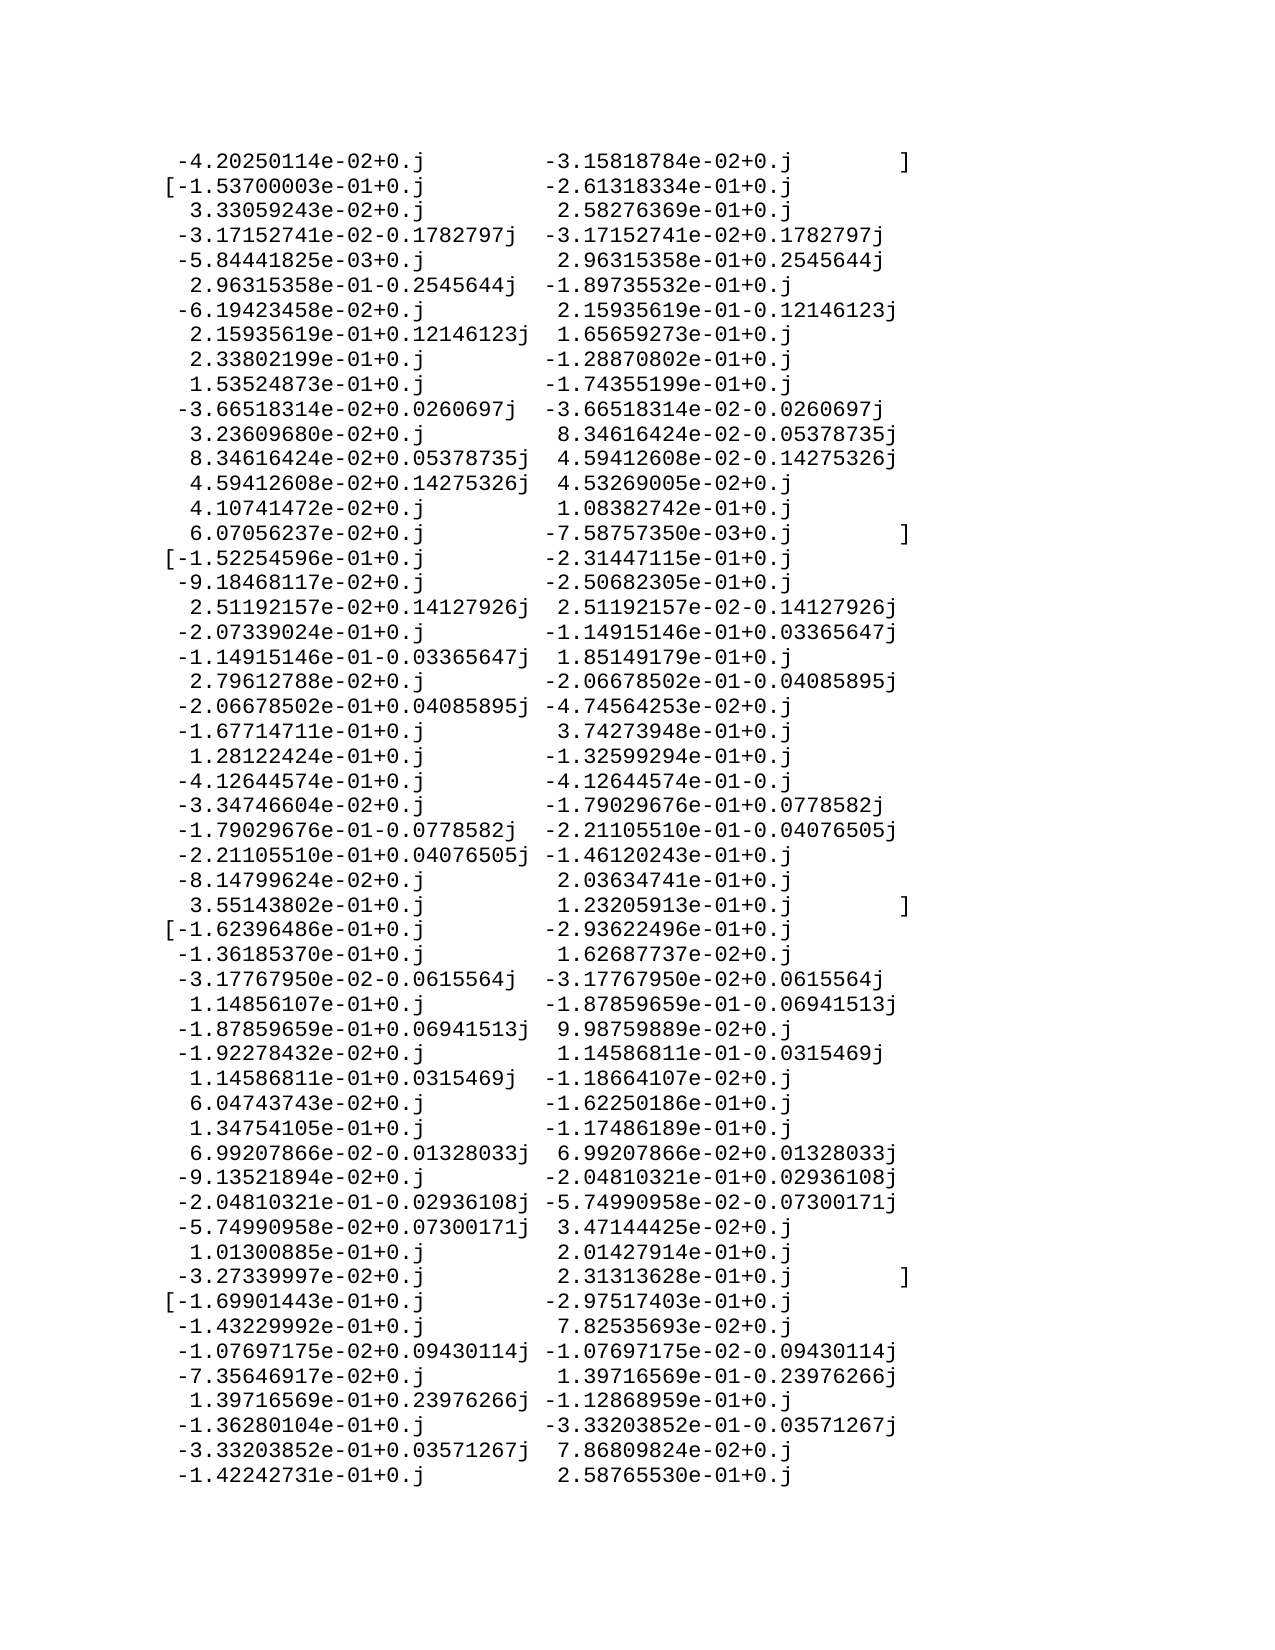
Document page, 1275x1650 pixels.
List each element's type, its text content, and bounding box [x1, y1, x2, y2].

text 2.51192157e-02+0.14127926j 2.51192157e-02-0.14127926j [150, 596, 1125, 621]
text 3.55143802e-01+0.j 1.23205913e-01+0.j ] [150, 894, 1125, 918]
text -2.07339024e-01+0.j -1.14915146e-01+0.03365647j [150, 621, 1125, 646]
text -9.18468117e-02+0.j -2.50682305e-01+0.j [150, 571, 1125, 596]
text -1.79029676e-01-0.0778582j -2.21105510e-01-0.04076505j [150, 819, 1125, 844]
text 1.39716569e-01+0.23976266j -1.12868959e-01+0.j [150, 1389, 1125, 1414]
text -1.14915146e-01-0.03365647j 1.85149179e-01+0.j [150, 646, 1125, 671]
text 2.33802199e-01+0.j -1.28870802e-01+0.j [150, 348, 1125, 373]
text 2.96315358e-01-0.2545644j -1.89735532e-01+0.j [150, 274, 1125, 299]
text -3.66518314e-02+0.0260697j -3.66518314e-02-0.0260697j [150, 398, 1125, 423]
text -8.14799624e-02+0.j 2.03634741e-01+0.j [150, 869, 1125, 894]
text [-1.53700003e-01+0.j -2.61318334e-01+0.j [150, 175, 1125, 199]
text 1.01300885e-01+0.j 2.01427914e-01+0.j [150, 1241, 1125, 1266]
text 2.79612788e-02+0.j -2.06678502e-01-0.04085895j [150, 671, 1125, 695]
text -1.42242731e-01+0.j 2.58765530e-01+0.j [150, 1464, 1125, 1489]
text -1.07697175e-02+0.09430114j -1.07697175e-02-0.09430114j [150, 1340, 1125, 1365]
text 3.23609680e-02+0.j 8.34616424e-02-0.05378735j [150, 423, 1125, 447]
text -3.17767950e-02-0.0615564j -3.17767950e-02+0.0615564j [150, 968, 1125, 993]
text 4.10741472e-02+0.j 1.08382742e-01+0.j [150, 497, 1125, 522]
text -1.87859659e-01+0.06941513j 9.98759889e-02+0.j [150, 1018, 1125, 1042]
text -2.06678502e-01+0.04085895j -4.74564253e-02+0.j [150, 695, 1125, 720]
text -3.33203852e-01+0.03571267j 7.86809824e-02+0.j [150, 1439, 1125, 1464]
text -4.20250114e-02+0.j -3.15818784e-02+0.j ] [150, 150, 1125, 175]
text 1.53524873e-01+0.j -1.74355199e-01+0.j [150, 373, 1125, 398]
text -5.74990958e-02+0.07300171j 3.47144425e-02+0.j [150, 1216, 1125, 1241]
text -3.34746604e-02+0.j -1.79029676e-01+0.0778582j [150, 794, 1125, 819]
text -2.21105510e-01+0.04076505j -1.46120243e-01+0.j [150, 844, 1125, 869]
text -3.27339997e-02+0.j 2.31313628e-01+0.j ] [150, 1266, 1125, 1290]
text 4.59412608e-02+0.14275326j 4.53269005e-02+0.j [150, 472, 1125, 497]
text 2.15935619e-01+0.12146123j 1.65659273e-01+0.j [150, 323, 1125, 348]
text 1.14856107e-01+0.j -1.87859659e-01-0.06941513j [150, 993, 1125, 1018]
text -5.84441825e-03+0.j 2.96315358e-01+0.2545644j [150, 249, 1125, 274]
text [-1.69901443e-01+0.j -2.97517403e-01+0.j [150, 1290, 1125, 1315]
text 1.28122424e-01+0.j -1.32599294e-01+0.j [150, 745, 1125, 770]
text -3.17152741e-02-0.1782797j -3.17152741e-02+0.1782797j [150, 224, 1125, 249]
text -4.12644574e-01+0.j -4.12644574e-01-0.j [150, 770, 1125, 794]
text -1.36280104e-01+0.j -3.33203852e-01-0.03571267j [150, 1414, 1125, 1439]
text 3.33059243e-02+0.j 2.58276369e-01+0.j [150, 199, 1125, 224]
text 6.99207866e-02-0.01328033j 6.99207866e-02+0.01328033j [150, 1142, 1125, 1166]
text -9.13521894e-02+0.j -2.04810321e-01+0.02936108j [150, 1166, 1125, 1191]
text 6.04743743e-02+0.j -1.62250186e-01+0.j [150, 1092, 1125, 1117]
text -6.19423458e-02+0.j 2.15935619e-01-0.12146123j [150, 299, 1125, 323]
text -1.36185370e-01+0.j 1.62687737e-02+0.j [150, 943, 1125, 968]
text -1.92278432e-02+0.j 1.14586811e-01-0.0315469j [150, 1042, 1125, 1067]
text [-1.62396486e-01+0.j -2.93622496e-01+0.j [150, 918, 1125, 943]
text 8.34616424e-02+0.05378735j 4.59412608e-02-0.14275326j [150, 447, 1125, 472]
text -2.04810321e-01-0.02936108j -5.74990958e-02-0.07300171j [150, 1191, 1125, 1216]
text -1.67714711e-01+0.j 3.74273948e-01+0.j [150, 720, 1125, 745]
text -7.35646917e-02+0.j 1.39716569e-01-0.23976266j [150, 1365, 1125, 1389]
text -1.43229992e-01+0.j 7.82535693e-02+0.j [150, 1315, 1125, 1340]
text 6.07056237e-02+0.j -7.58757350e-03+0.j ] [150, 522, 1125, 547]
text [-1.52254596e-01+0.j -2.31447115e-01+0.j [150, 547, 1125, 571]
text 1.34754105e-01+0.j -1.17486189e-01+0.j [150, 1117, 1125, 1142]
text 1.14586811e-01+0.0315469j -1.18664107e-02+0.j [150, 1067, 1125, 1092]
